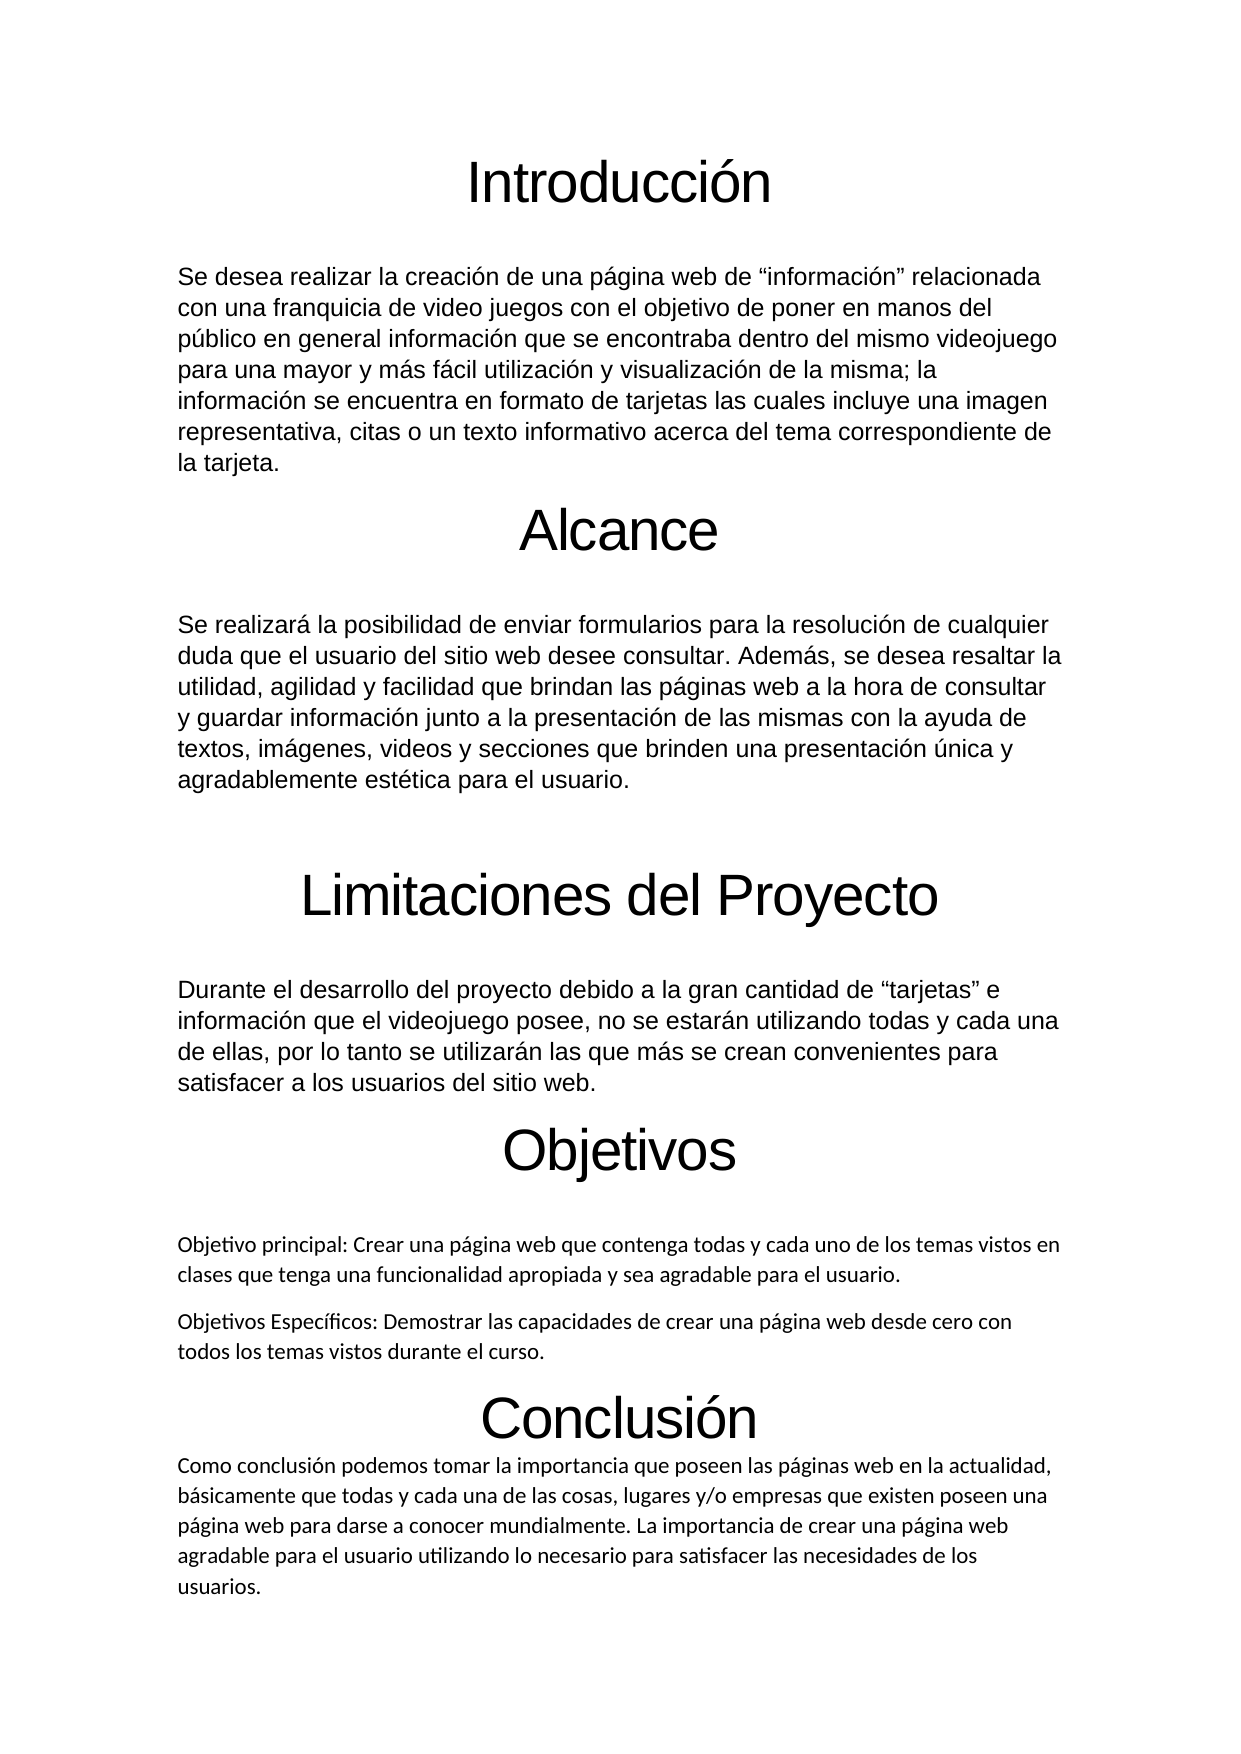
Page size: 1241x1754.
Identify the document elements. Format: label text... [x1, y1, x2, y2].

title Conclusión [177, 1384, 1063, 1451]
text Como conclusión podemos tomar la importancia que poseen las páginas web en la actualidad, básicamente que todas y cada una de las cosas, lugares y/o empresas que existen poseen una página web para darse a conocer mundialmente. La importancia de crear una página web agradable para el usuario utilizando lo necesario para satisfacer las necesidades de los usuarios. [177, 1451, 1063, 1600]
text Se desea realizar la creación de una página web de “información” relacionada con una franquicia de video juegos con el objetivo de poner en manos del público en general información que se encontraba dentro del mismo videojuego para una mayor y más fácil utilización y visualización de la misma; la información se encuentra en formato de tarjetas las cuales incluye una imagen representativa, citas o un texto informativo acerca del tema correspondiente de la tarjeta. [177, 262, 1063, 477]
title Introducción [177, 148, 1063, 215]
title Limitaciones del Proyecto [177, 861, 1063, 928]
text Objetivos Específicos: Demostrar las capacidades de crear una página web desde cero con todos los temas vistos durante el curso. [177, 1307, 1063, 1365]
text Objetivo principal: Crear una página web que contenga todas y cada uno de los temas vistos en clases que tenga una funcionalidad apropiada y sea agradable para el usuario. [177, 1230, 1063, 1288]
text Se realizará la posibilidad de enviar formularios para la resolución de cualquier duda que el usuario del sitio web desee consultar. Además, se desea resaltar la utilidad, agilidad y facilidad que brindan las páginas web a la hora de consultar y guardar información junto a la presentación de las mismas con la ayuda de textos, imágenes, videos y secciones que brinden una presentación única y agradablemente estética para el usuario. [177, 610, 1063, 794]
title Alcance [177, 496, 1063, 563]
title Objetivos [177, 1116, 1063, 1183]
text Durante el desarrollo del proyecto debido a la gran cantidad de “tarjetas” e información que el videojuego posee, no se estarán utilizando todas y cada una de ellas, por lo tanto se utilizarán las que más se crean convenientes para satisfacer a los usuarios del sitio web. [177, 975, 1063, 1097]
